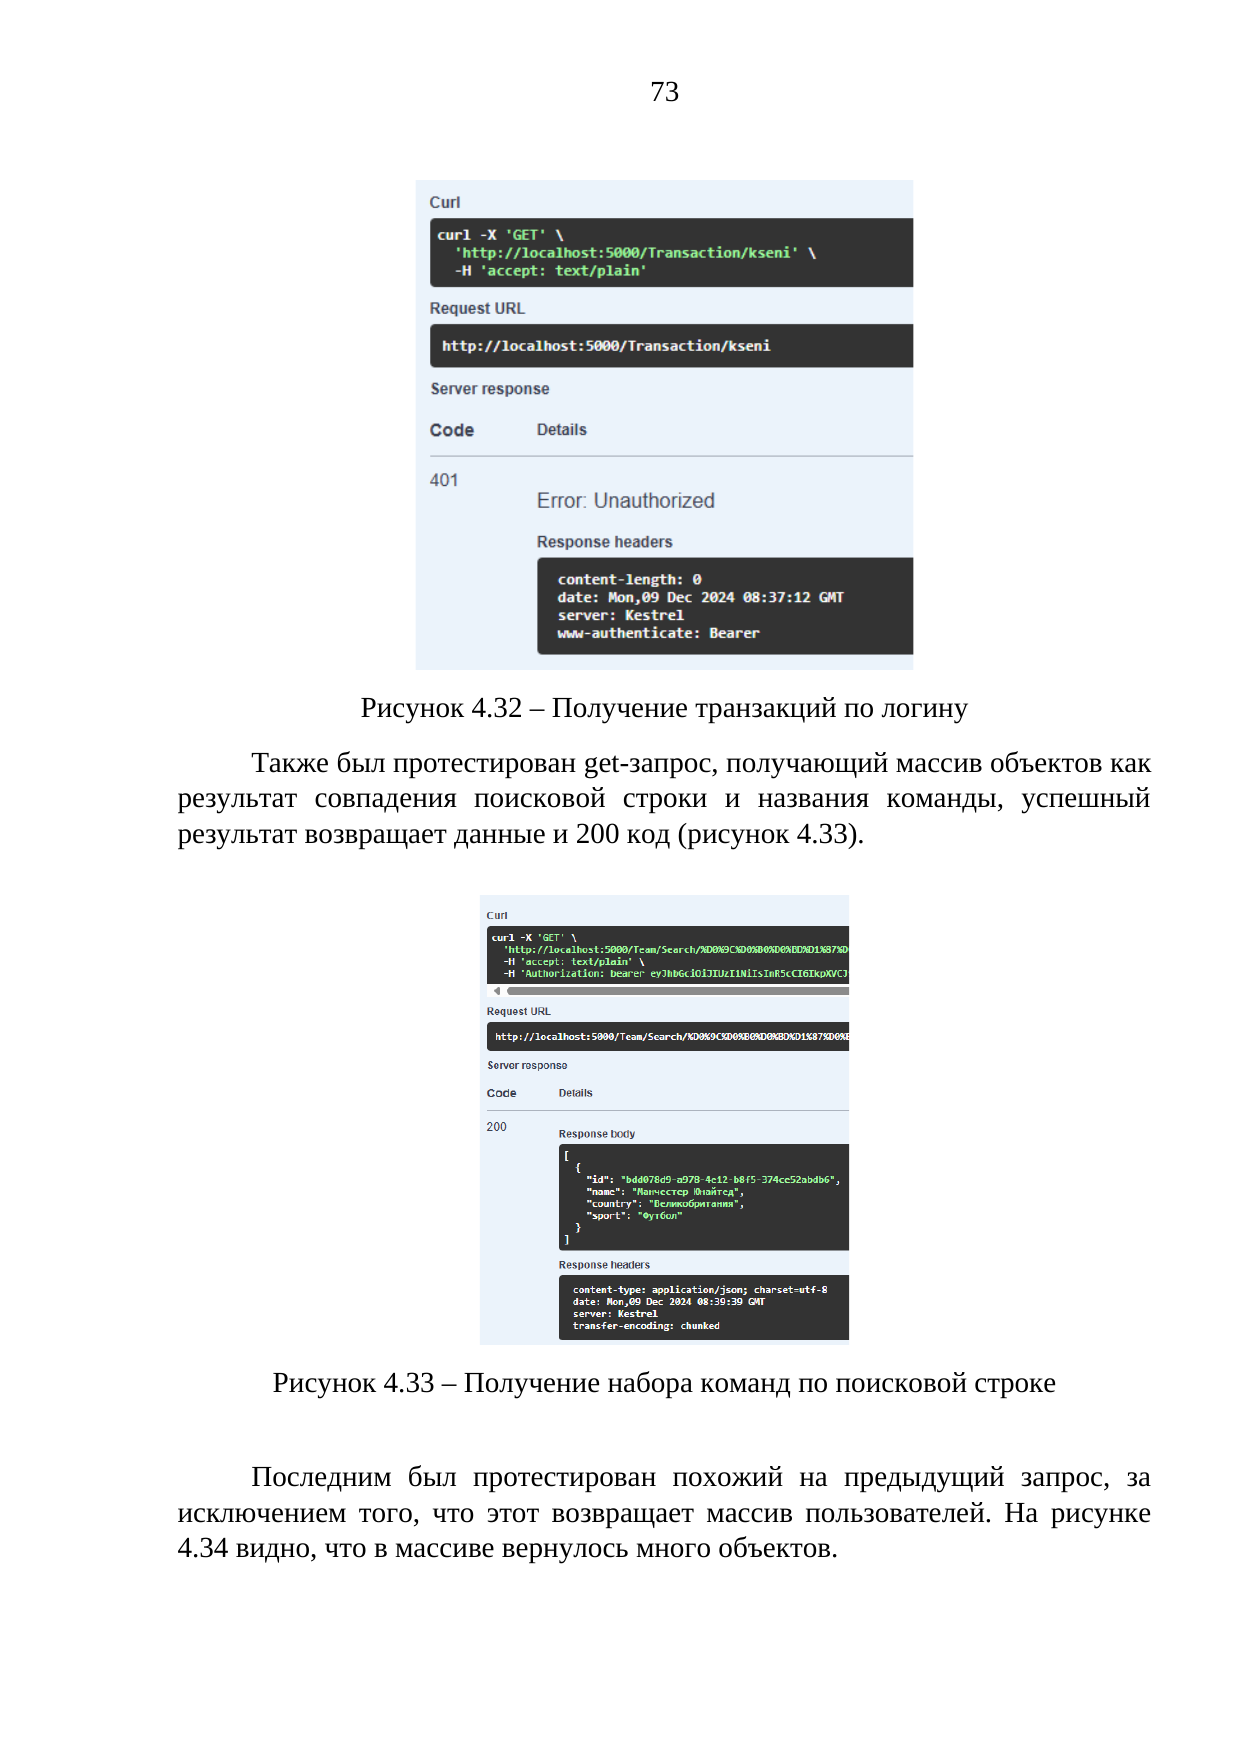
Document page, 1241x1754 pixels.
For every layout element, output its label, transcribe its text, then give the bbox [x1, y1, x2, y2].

picture [415, 180, 914, 670]
picture [479, 895, 850, 1345]
text Рисунок 4.33 – Получение набора команд по поисковой строке [177, 1365, 1152, 1399]
text Рисунок 4.32 – Получение транзакций по логину [177, 691, 1152, 724]
text Также был протестирован get-запрос, получающий массив объектов как результат совпадения поисковой строки и названия команды, успешный результат возвращает данные и 200 код (рисунок 4.33). [177, 745, 1152, 849]
text Последним был протестирован похожий на предыдущий запрос, за исключением того, что этот возвращает массив пользователей. На рисунке 4.34 видно, что в массиве вернулось много объектов. [177, 1459, 1152, 1564]
